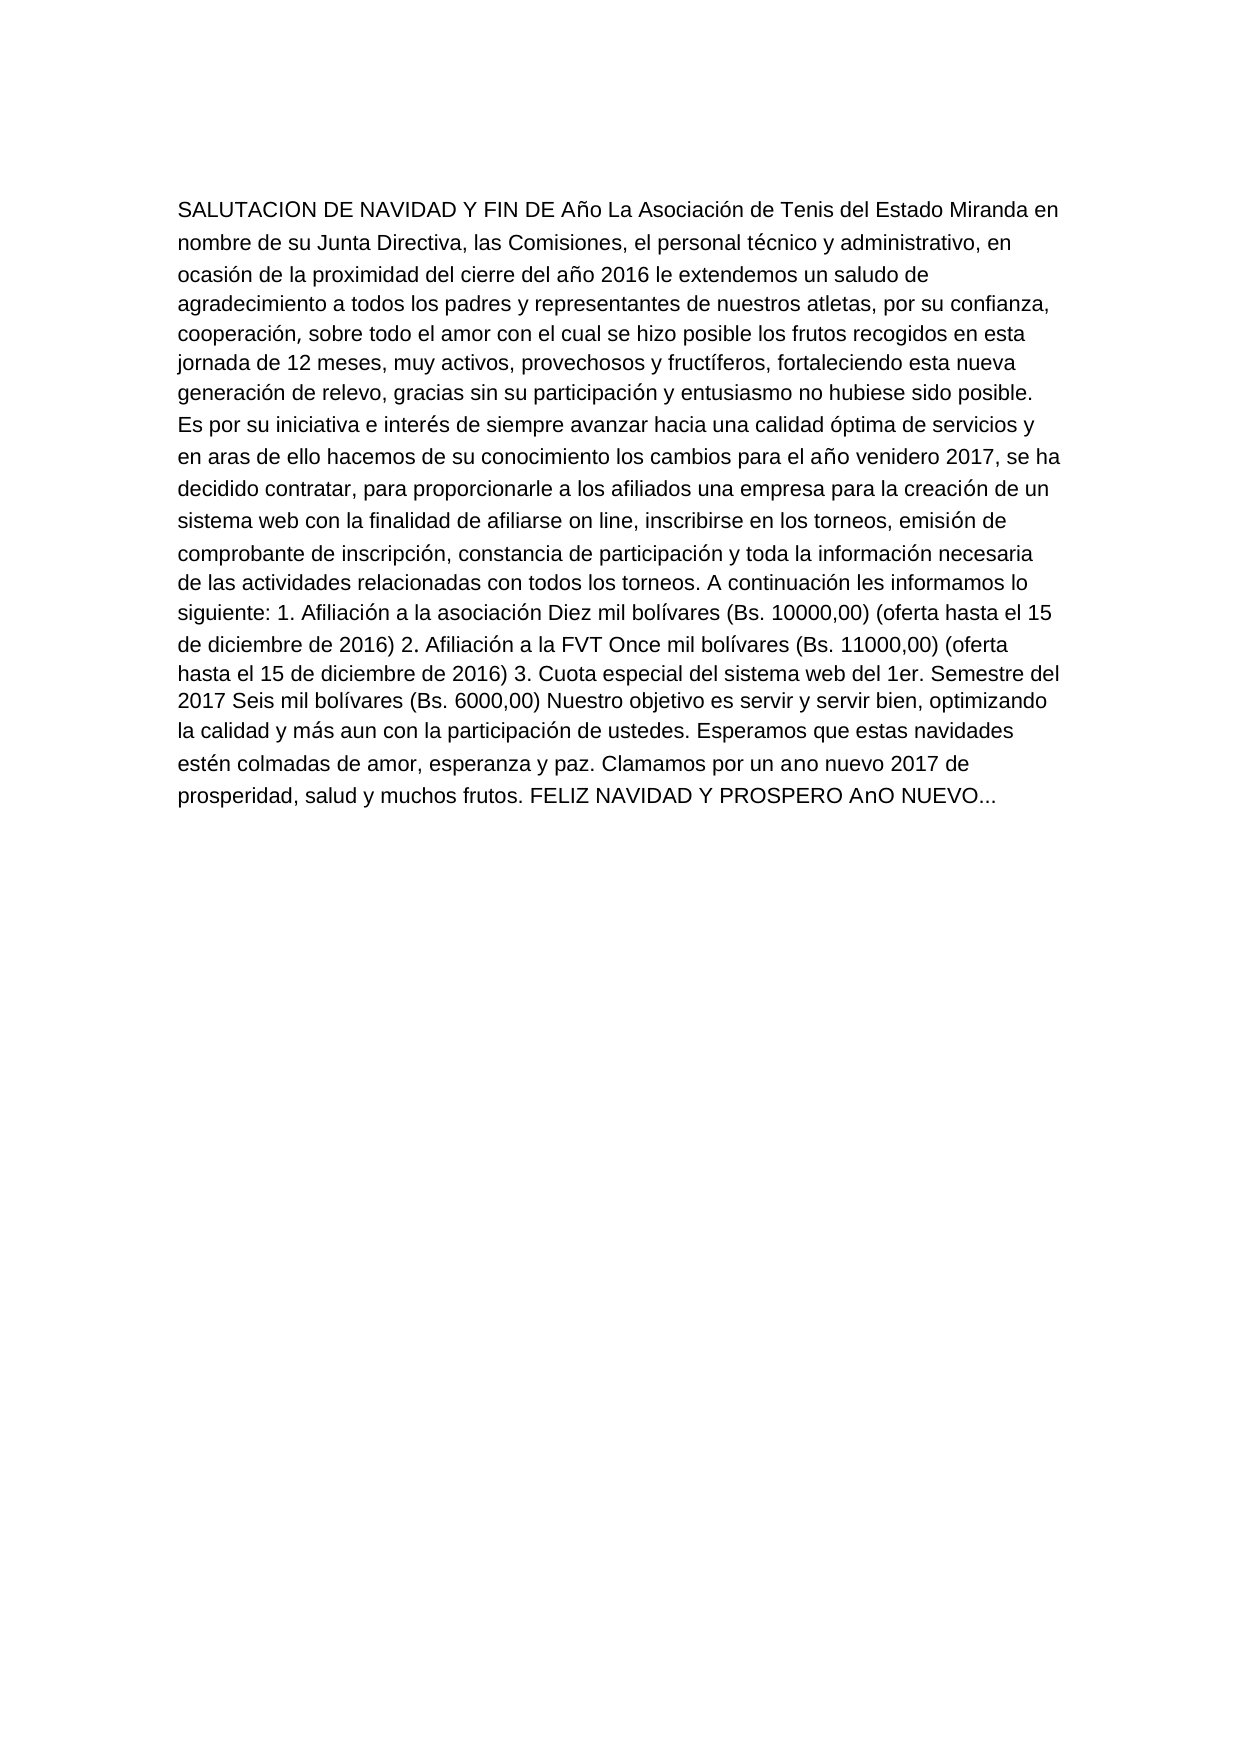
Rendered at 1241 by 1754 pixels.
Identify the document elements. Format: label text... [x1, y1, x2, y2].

text SALUTACION DE NAVIDAD Y FIN DE Año La Asociación de Tenis del Estado Miranda en nombre de su Junta Directiva, las Comisiones, el personal técnico y administrativo, en ocasión de la proximidad del cierre del año 2016 le extendemos un saludo de agradecimiento a todos los padres y representantes de nuestros atletas, por su confianza, cooperación, sobre todo el amor con el cual se hizo posible los frutos recogidos en esta jornada de 12 meses, muy activos, provechosos y fructíferos, fortaleciendo esta nueva generación de relevo, gracias sin su participación y entusiasmo no hubiese sido posible. Es por su iniciativa e interés de siempre avanzar hacia una calidad óptima de servicios y en aras de ello hacemos de su conocimiento los cambios para el año venidero 2017, se ha decidido contratar, para proporcionarle a los afiliados una empresa para la creación de un sistema web con la finalidad de afiliarse on line, inscribirse en los torneos, emisión de comprobante de inscripción, constancia de participación y toda la información necesaria de las actividades relacionadas con todos los torneos. A continuación les informamos lo siguiente: 1. Afiliación a la asociación Diez mil bolívares (Bs. 10000,00) (oferta hasta el 15 de diciembre de 2016) 2. Afiliación a la FVT Once mil bolívares (Bs. 11000,00) (oferta hasta el 15 de diciembre de 2016) 3. Cuota especial del sistema web del 1er. Semestre del 2017 Seis mil bolívares (Bs. 6000,00) Nuestro objetivo es servir y servir bien, optimizando la calidad y más aun con la participación de ustedes. Esperamos que estas navidades estén colmadas de amor, esperanza y paz. Clamamos por un ano nuevo 2017 de prosperidad, salud y muchos frutos. FELIZ NAVIDAD Y PROSPERO AnO NUEVO... [177, 194, 1063, 809]
